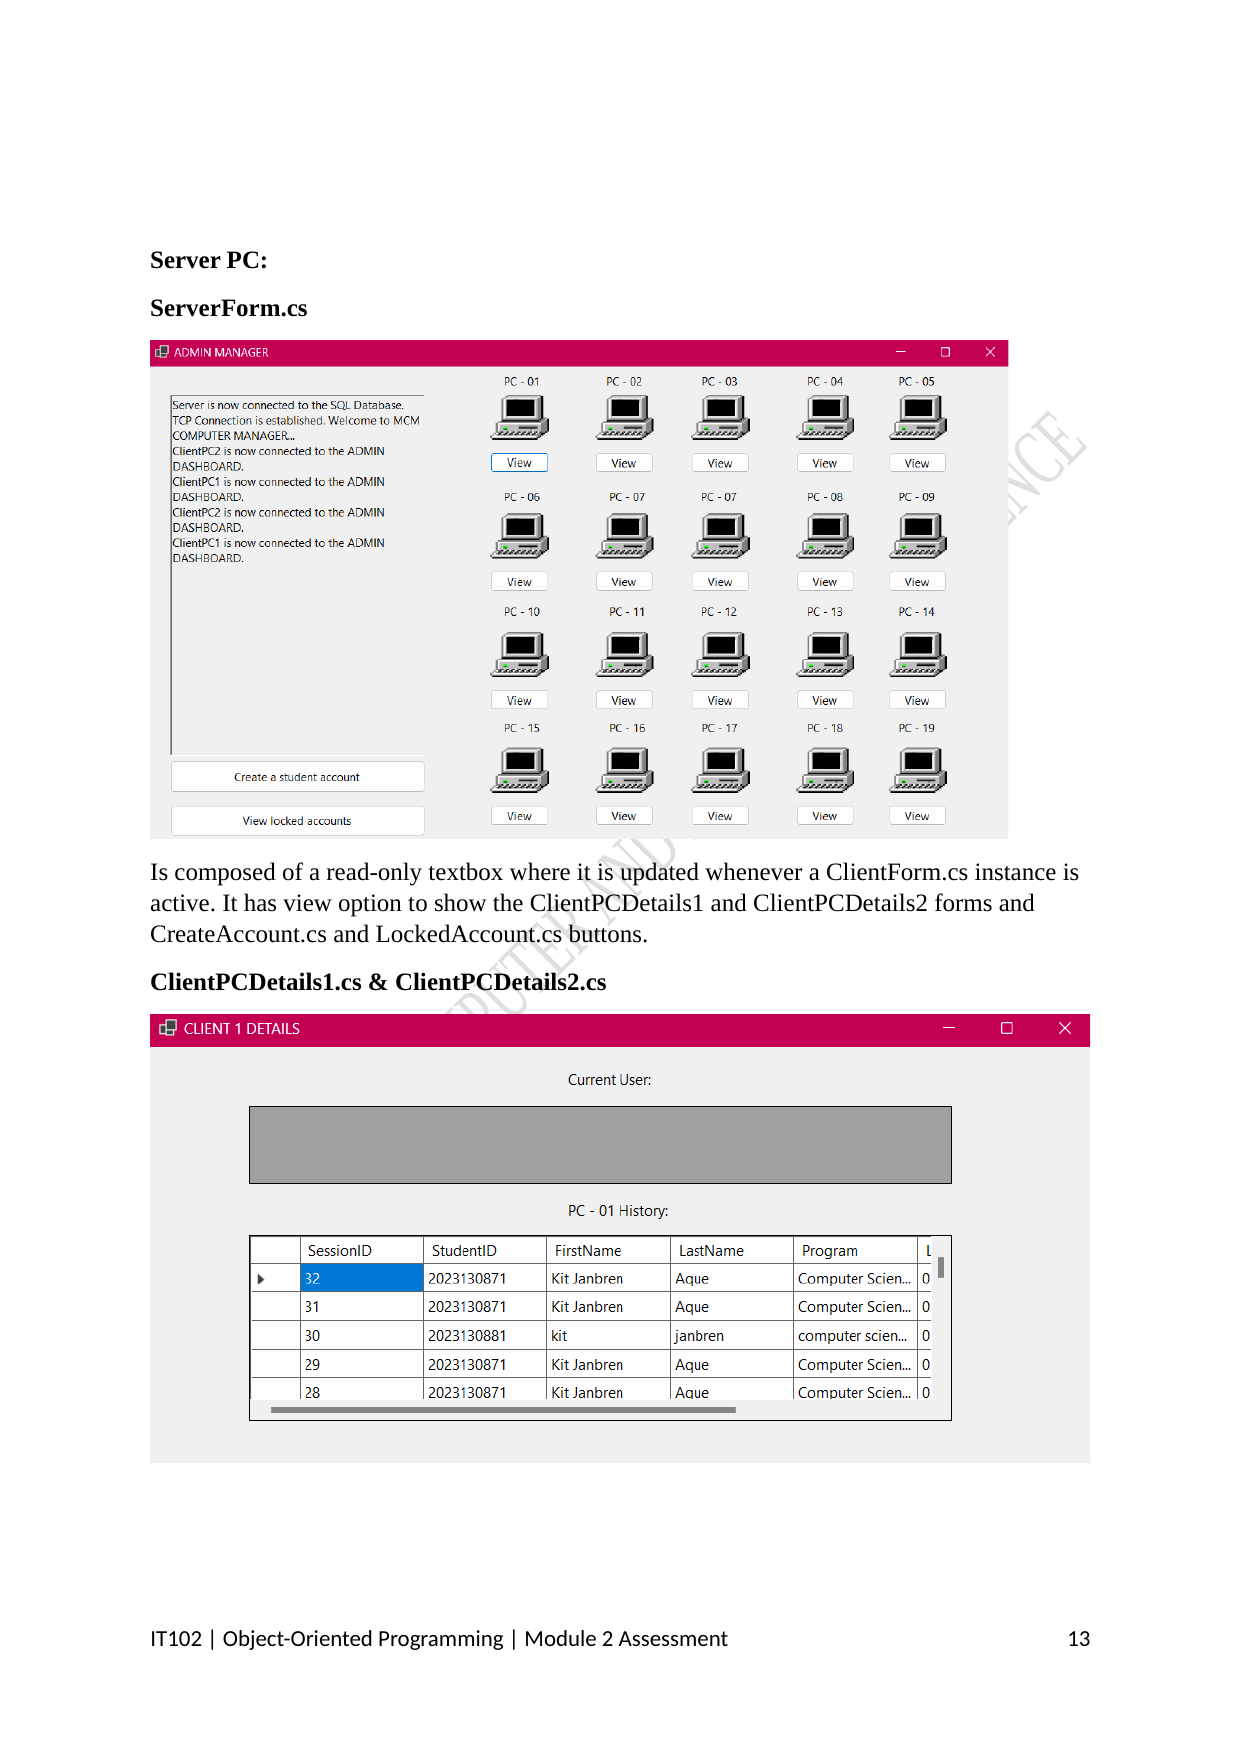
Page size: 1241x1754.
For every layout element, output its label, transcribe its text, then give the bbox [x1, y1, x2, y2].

text Server PC: [150, 245, 1090, 274]
text Is composed of a read-only textbox where it is updated whenever a ClientForm.cs instance is active. It has view option to show the ClientPCDetails1 and ClientPCDetails2 forms and CreateAccount.cs and LockedAccount.cs buttons. [150, 857, 1090, 948]
picture [150, 340, 1009, 839]
text ServerForm.cs [150, 293, 1090, 322]
text ClientPCDetails1.cs & ClientPCDetails2.cs [150, 967, 1090, 996]
picture [150, 1014, 1091, 1463]
